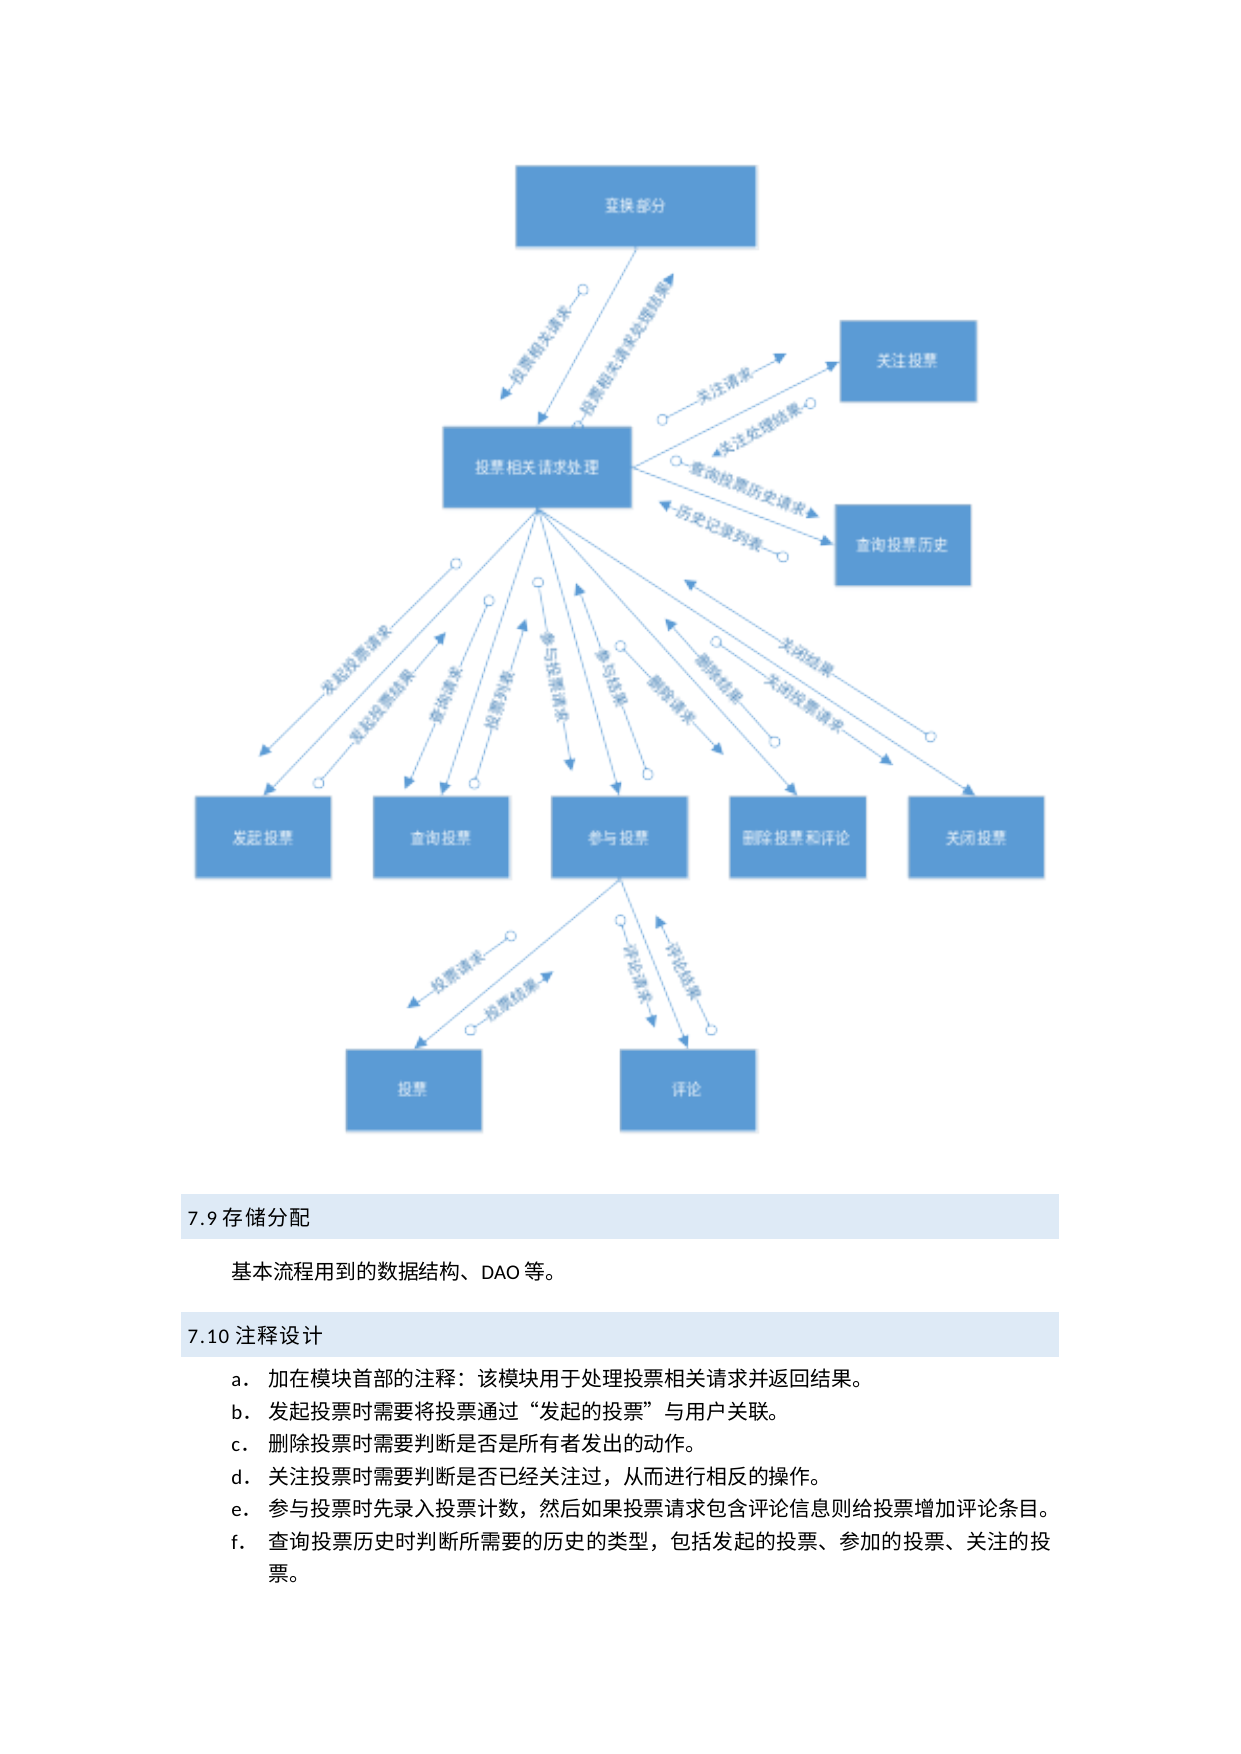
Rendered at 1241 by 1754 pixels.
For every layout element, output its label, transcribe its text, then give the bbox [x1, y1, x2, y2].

text 基本流程用到的数据结构、DAO等。 [187, 1254, 1053, 1286]
list 删除投票时需要判断是否是所有者发出的动作。 [231, 1426, 1053, 1459]
list 发起投票时需要将投票通过“发起的投票”与用户关联。 [231, 1394, 1053, 1426]
subtitle 7.10注释设计 [188, 1318, 1053, 1351]
list 参与投票时先录入投票计数，然后如果投票请求包含评论信息则给投票增加评论条目。 [231, 1491, 1053, 1524]
subtitle 7.9存储分配 [188, 1200, 1053, 1233]
list 加在模块首部的注释：该模块用于处理投票相关请求并返回结果。 [231, 1361, 1053, 1394]
list 关注投票时需要判断是否已经关注过，从而进行相反的操作。 [231, 1459, 1053, 1491]
list 查询投票历史时判断所需要的历史的类型，包括发起的投票、参加的投票、关注的投票。 [231, 1524, 1053, 1589]
